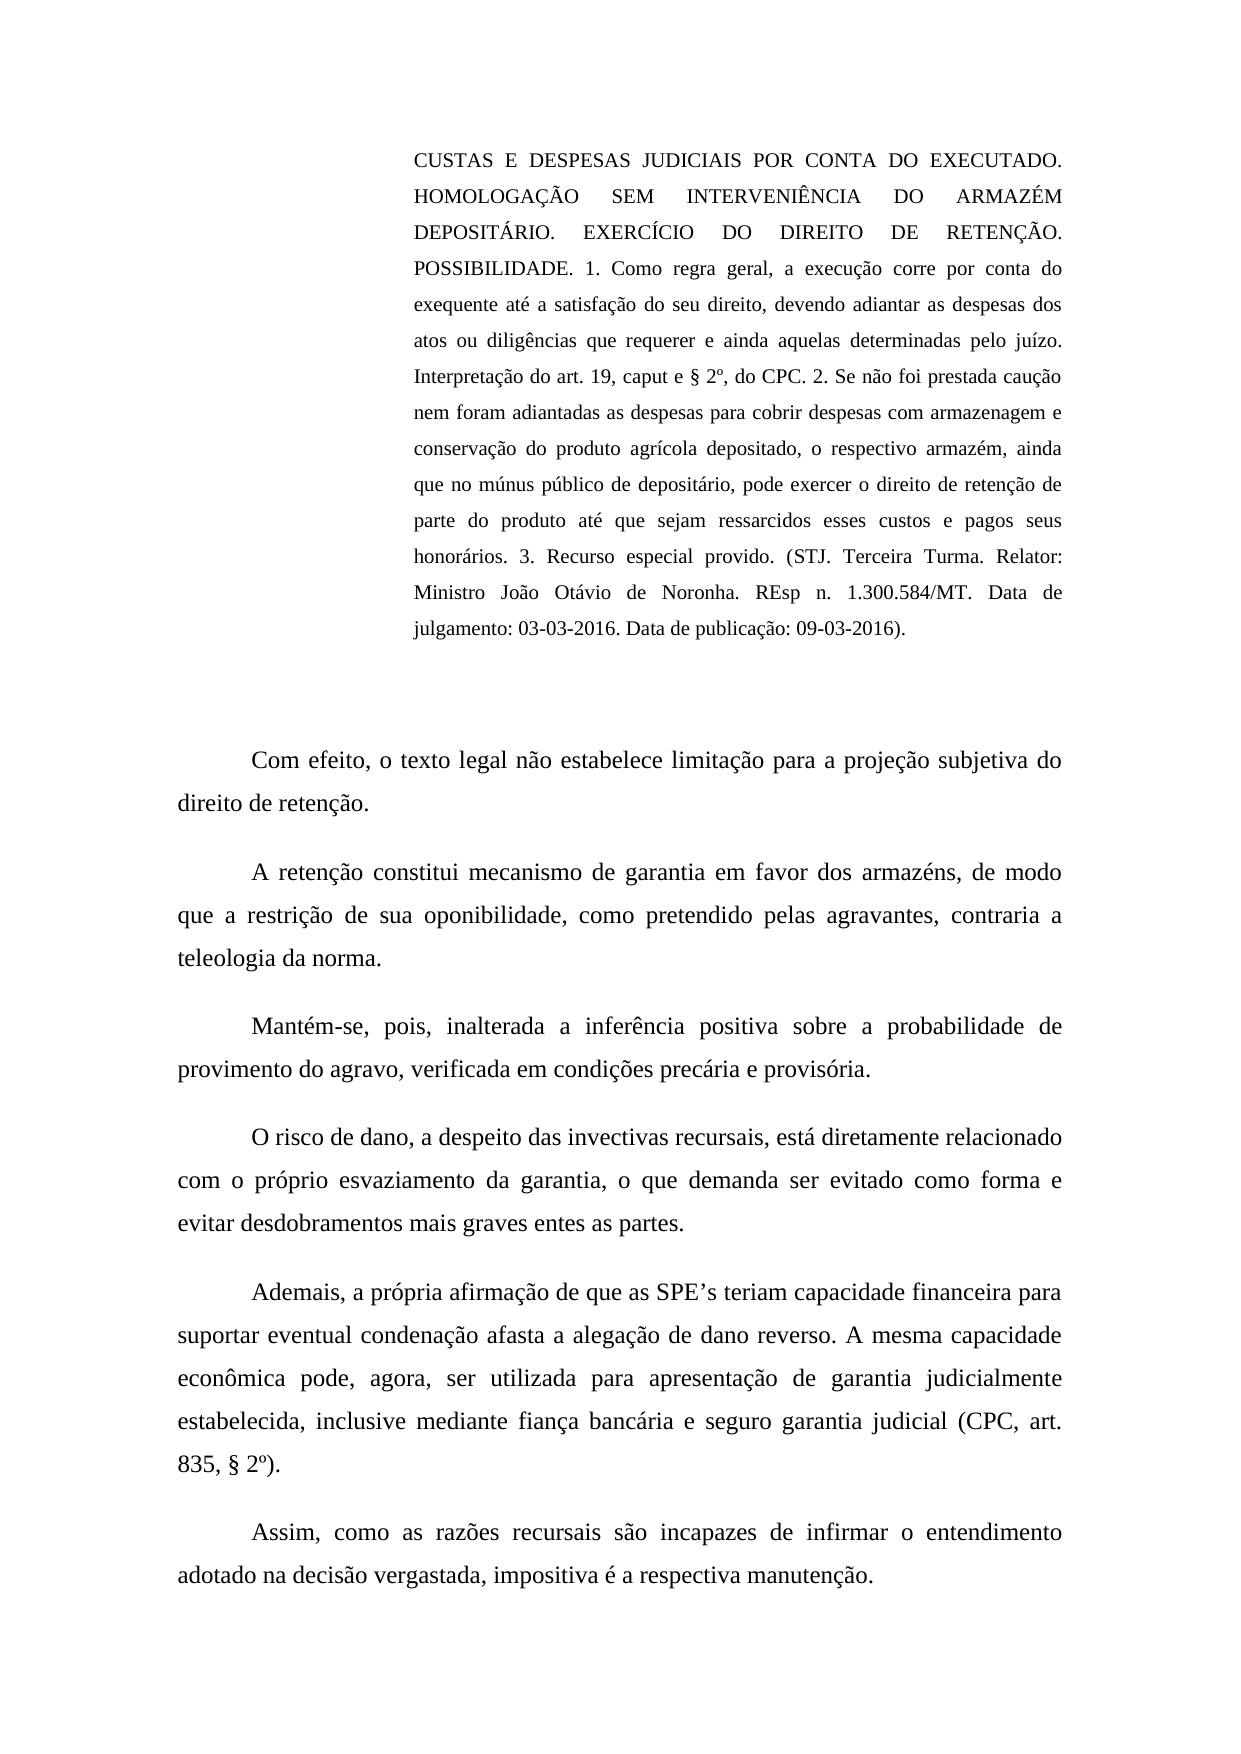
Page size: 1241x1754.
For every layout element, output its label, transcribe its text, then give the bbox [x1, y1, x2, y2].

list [413, 148, 1063, 640]
list O risco de dano, a despeito das invectivas recursais, está diretamente relacionado com o próprio esvaziamento da garantia, o que demanda ser evitado como forma e evitar desdobramentos mais graves entes as partes. [177, 1122, 1063, 1237]
list A retenção constitui mecanismo de garantia em favor dos armazéns, de modo que a restrição de sua oponibilidade, como pretendido pelas agravantes, contraria a teleologia da norma. [177, 857, 1063, 972]
list Assim, como as razões recursais são incapazes de infirmar o entendimento adotado na decisão vergastada, impositiva é a respectiva manutenção. [177, 1517, 1063, 1589]
list Ademais, a própria afirmação de que as SPE’s teriam capacidade financeira para suportar eventual condenação afasta a alegação de dano reverso. A mesma capacidade econômica pode, agora, ser utilizada para apresentação de garantia judicialmente estabelecida, inclusive mediante fiança bancária e seguro garantia judicial (CPC, art. 835, § 2º). [177, 1277, 1063, 1478]
list Com efeito, o texto legal não estabelece limitação para a projeção subjetiva do direito de retenção. [177, 745, 1063, 817]
list Mantém-se, pois, inalterada a inferência positiva sobre a probabilidade de provimento do agravo, verificada em condições precária e provisória. [177, 1011, 1063, 1083]
